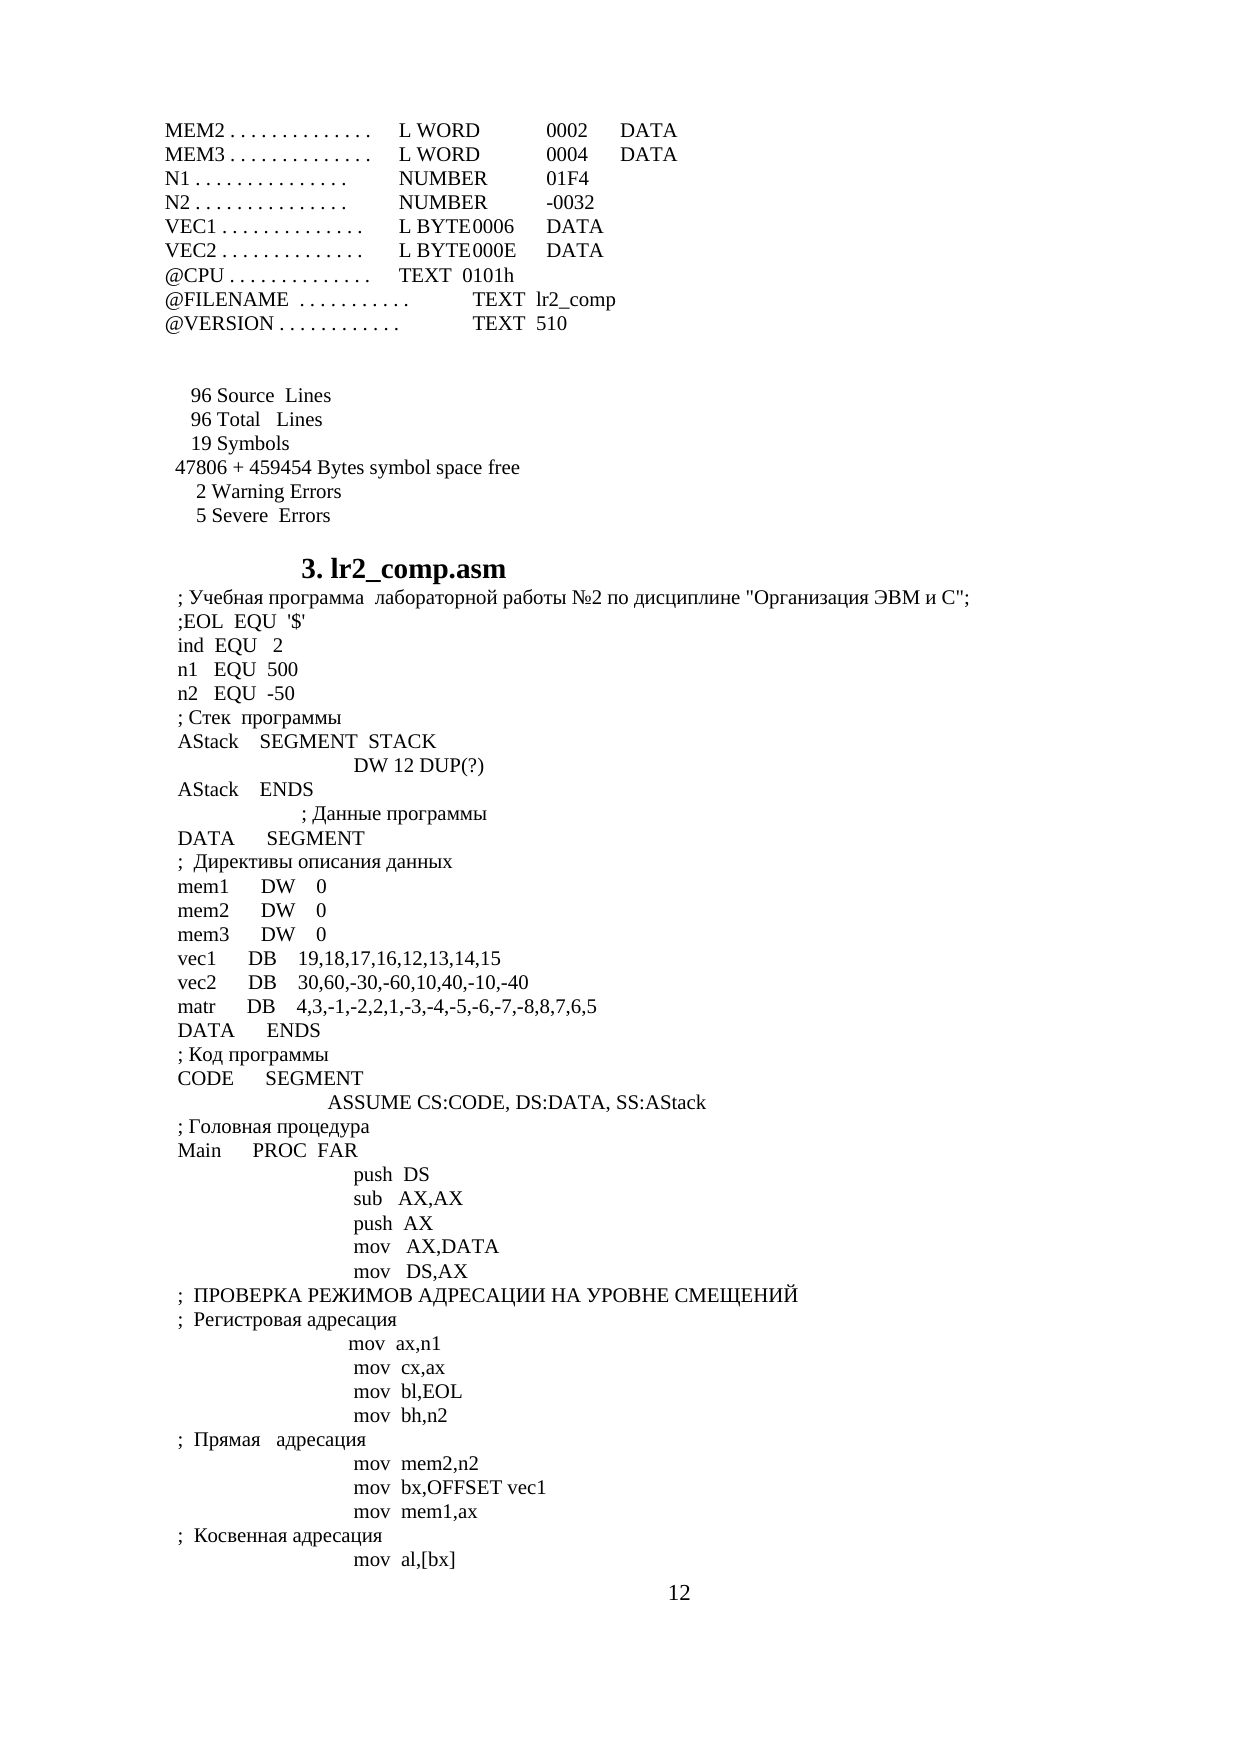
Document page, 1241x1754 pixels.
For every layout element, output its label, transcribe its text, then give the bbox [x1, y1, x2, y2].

text N2 . . . . . . . . . . . . . . . NUMBER -0032 [164, 190, 1162, 214]
text 47806 + 459454 Bytes symbol space free [164, 455, 1162, 479]
text ; Учебная программа лабораторной работы №2 по дисциплине "Организация ЭВМ и С"; [177, 585, 1162, 609]
text VEC1 . . . . . . . . . . . . . . L BYTE 0006 DATA [164, 214, 1162, 238]
text CODE SEGMENT [177, 1066, 1162, 1090]
text DATA ENDS [177, 1018, 1162, 1042]
text VEC2 . . . . . . . . . . . . . . L BYTE 000E DATA [164, 238, 1162, 262]
text sub AX,AX [301, 1186, 1162, 1210]
text mem2 DW 0 [177, 898, 1162, 922]
text mov AX,DATA [301, 1234, 1162, 1258]
text ; Регистровая адресация [177, 1307, 1162, 1331]
text ; Прямая адресация [177, 1427, 1162, 1451]
text ind EQU 2 [177, 633, 1162, 657]
text push AX [301, 1210, 1162, 1234]
text DATA SEGMENT [177, 825, 1162, 849]
text @FILENAME . . . . . . . . . . . TEXT lr2_comp [164, 287, 1162, 311]
text 2 Warning Errors [164, 479, 1162, 503]
text AStack SEGMENT STACK [177, 729, 1162, 753]
text @VERSION . . . . . . . . . . . . TEXT 510 [164, 311, 1162, 335]
text mov ax,n1 [301, 1331, 1162, 1355]
text ; Стек программы [177, 705, 1162, 729]
text 19 Symbols [164, 431, 1162, 455]
text mem3 DW 0 [177, 922, 1162, 946]
text mov al,[bx] [301, 1547, 1162, 1571]
text mov cx,ax [301, 1355, 1162, 1379]
text matr DB 4,3,-1,-2,2,1,-3,-4,-5,-6,-7,-8,8,7,6,5 [177, 994, 1162, 1018]
text vec1 DB 19,18,17,16,12,13,14,15 [177, 946, 1162, 970]
text ; Головная процедура [177, 1114, 1162, 1138]
text mov bx,OFFSET vec1 [301, 1475, 1162, 1499]
text AStack ENDS [177, 777, 1162, 801]
text n2 EQU -50 [177, 681, 1162, 705]
text 3. lr2_comp.asm [164, 551, 1162, 585]
text vec2 DB 30,60,-30,-60,10,40,-10,-40 [177, 970, 1162, 994]
text ;EOL EQU '$' [177, 609, 1162, 633]
text mov DS,AX [301, 1258, 1162, 1283]
text ; Директивы описания данных [177, 849, 1162, 873]
text mem1 DW 0 [177, 873, 1162, 898]
text N1 . . . . . . . . . . . . . . . NUMBER 01F4 [164, 166, 1162, 190]
text mov mem2,n2 [301, 1451, 1162, 1475]
text Main PROC FAR [177, 1138, 1162, 1162]
text ; Код программы [177, 1042, 1162, 1066]
text DW 12 DUP(?) [301, 753, 1162, 777]
text push DS [301, 1162, 1162, 1186]
text ; Данные программы [301, 801, 1162, 825]
text mov bh,n2 [301, 1403, 1162, 1427]
text mov bl,EOL [301, 1379, 1162, 1403]
text n1 EQU 500 [177, 657, 1162, 681]
text ; Косвенная адресация [177, 1523, 1162, 1547]
text mov mem1,ax [301, 1499, 1162, 1523]
text 96 Total Lines [164, 407, 1162, 431]
text MEM2 . . . . . . . . . . . . . . L WORD 0002 DATA [164, 118, 1162, 142]
text MEM3 . . . . . . . . . . . . . . L WORD 0004 DATA [164, 142, 1162, 166]
text @CPU . . . . . . . . . . . . . . TEXT 0101h [164, 262, 1162, 287]
text 96 Source Lines [164, 383, 1162, 407]
text 5 Severe Errors [164, 503, 1162, 527]
text ASSUME CS:CODE, DS:DATA, SS:AStack [301, 1090, 1162, 1114]
text ; ПРОВЕРКА РЕЖИМОВ АДРЕСАЦИИ НА УРОВНЕ СМЕЩЕНИЙ [177, 1283, 1162, 1307]
